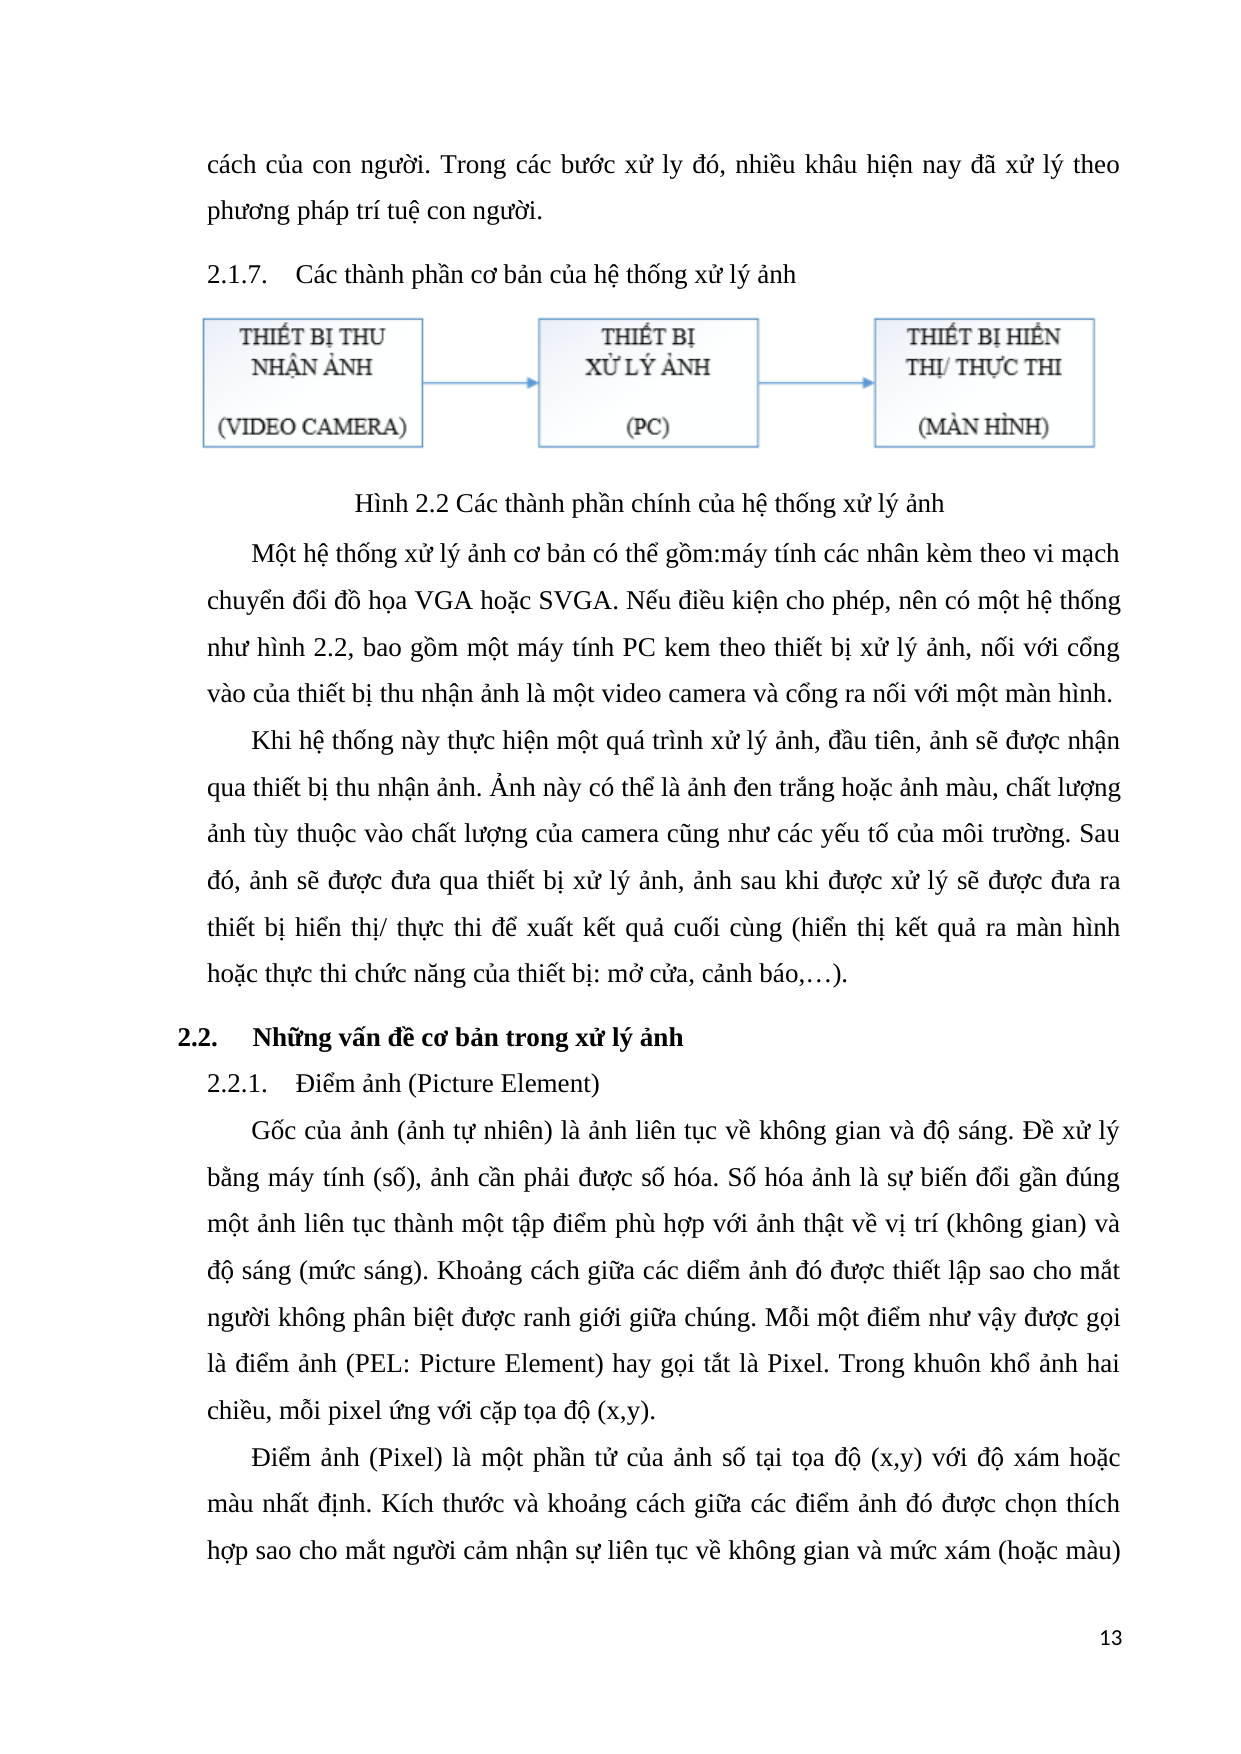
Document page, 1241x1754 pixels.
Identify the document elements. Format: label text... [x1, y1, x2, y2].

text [207, 148, 1122, 226]
text Gốc của ảnh (ảnh tự nhiên) là ảnh liên tục về không gian và độ sáng. Đề xử lý bằng máy tính (số), ảnh cần phải được số hóa. Số hóa ảnh là sự biến đổi gần đúng một ảnh liên tục thành một tập điểm phù hợp với ảnh thật về vị trí (không gian) và độ sáng (mức sáng). Khoảng cách giữa các diểm ảnh đó được thiết lập sao cho mắt người không phân biệt được ranh giới giữa chúng. Mỗi một điểm như vậy được gọi là điểm ảnh (PEL: Picture Element) hay gọi tắt là Pixel. Trong khuôn khổ ảnh hai chiều, mỗi pixel ứng với cặp tọa độ (x,y). [207, 1114, 1122, 1425]
text Một hệ thống xử lý ảnh cơ bản có thể gồm:máy tính các nhân kèm theo vi mạch chuyển đổi đồ họa VGA hoặc SVGA. Nếu điều kiện cho phép, nên có một hệ thống như hình 2.2, bao gồm một máy tính PC kem theo thiết bị xử lý ảnh, nối với cổng vào của thiết bị thu nhận ảnh là một video camera và cổng ra nối với một màn hình. [207, 537, 1122, 709]
list Điểm ảnh (Picture Element) [207, 1067, 1122, 1099]
text Khi hệ thống này thực hiện một quá trình xử lý ảnh, đầu tiên, ảnh sẽ được nhận qua thiết bị thu nhận ảnh. Ảnh này có thể là ảnh đen trắng hoặc ảnh màu, chất lượng ảnh tùy thuộc vào chất lượng của camera cũng như các yếu tố của môi trường. Sau đó, ảnh sẽ được đưa qua thiết bị xử lý ảnh, ảnh sau khi được xử lý sẽ được đưa ra thiết bị hiển thị/ thực thi để xuất kết quả cuối cùng (hiển thị kết quả ra màn hình hoặc thực thi chức năng của thiết bị: mở cửa, cảnh báo,…). [207, 724, 1122, 989]
picture [177, 304, 1123, 469]
text Hình 2.2 Các thành phần chính của hệ thống xử lý ảnh [177, 487, 1122, 518]
list Các thành phần cơ bản của hệ thống xử lý ảnh [207, 258, 1122, 289]
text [207, 1441, 1122, 1565]
list Những vấn đề cơ bản trong xử lý ảnh [177, 1021, 1122, 1052]
